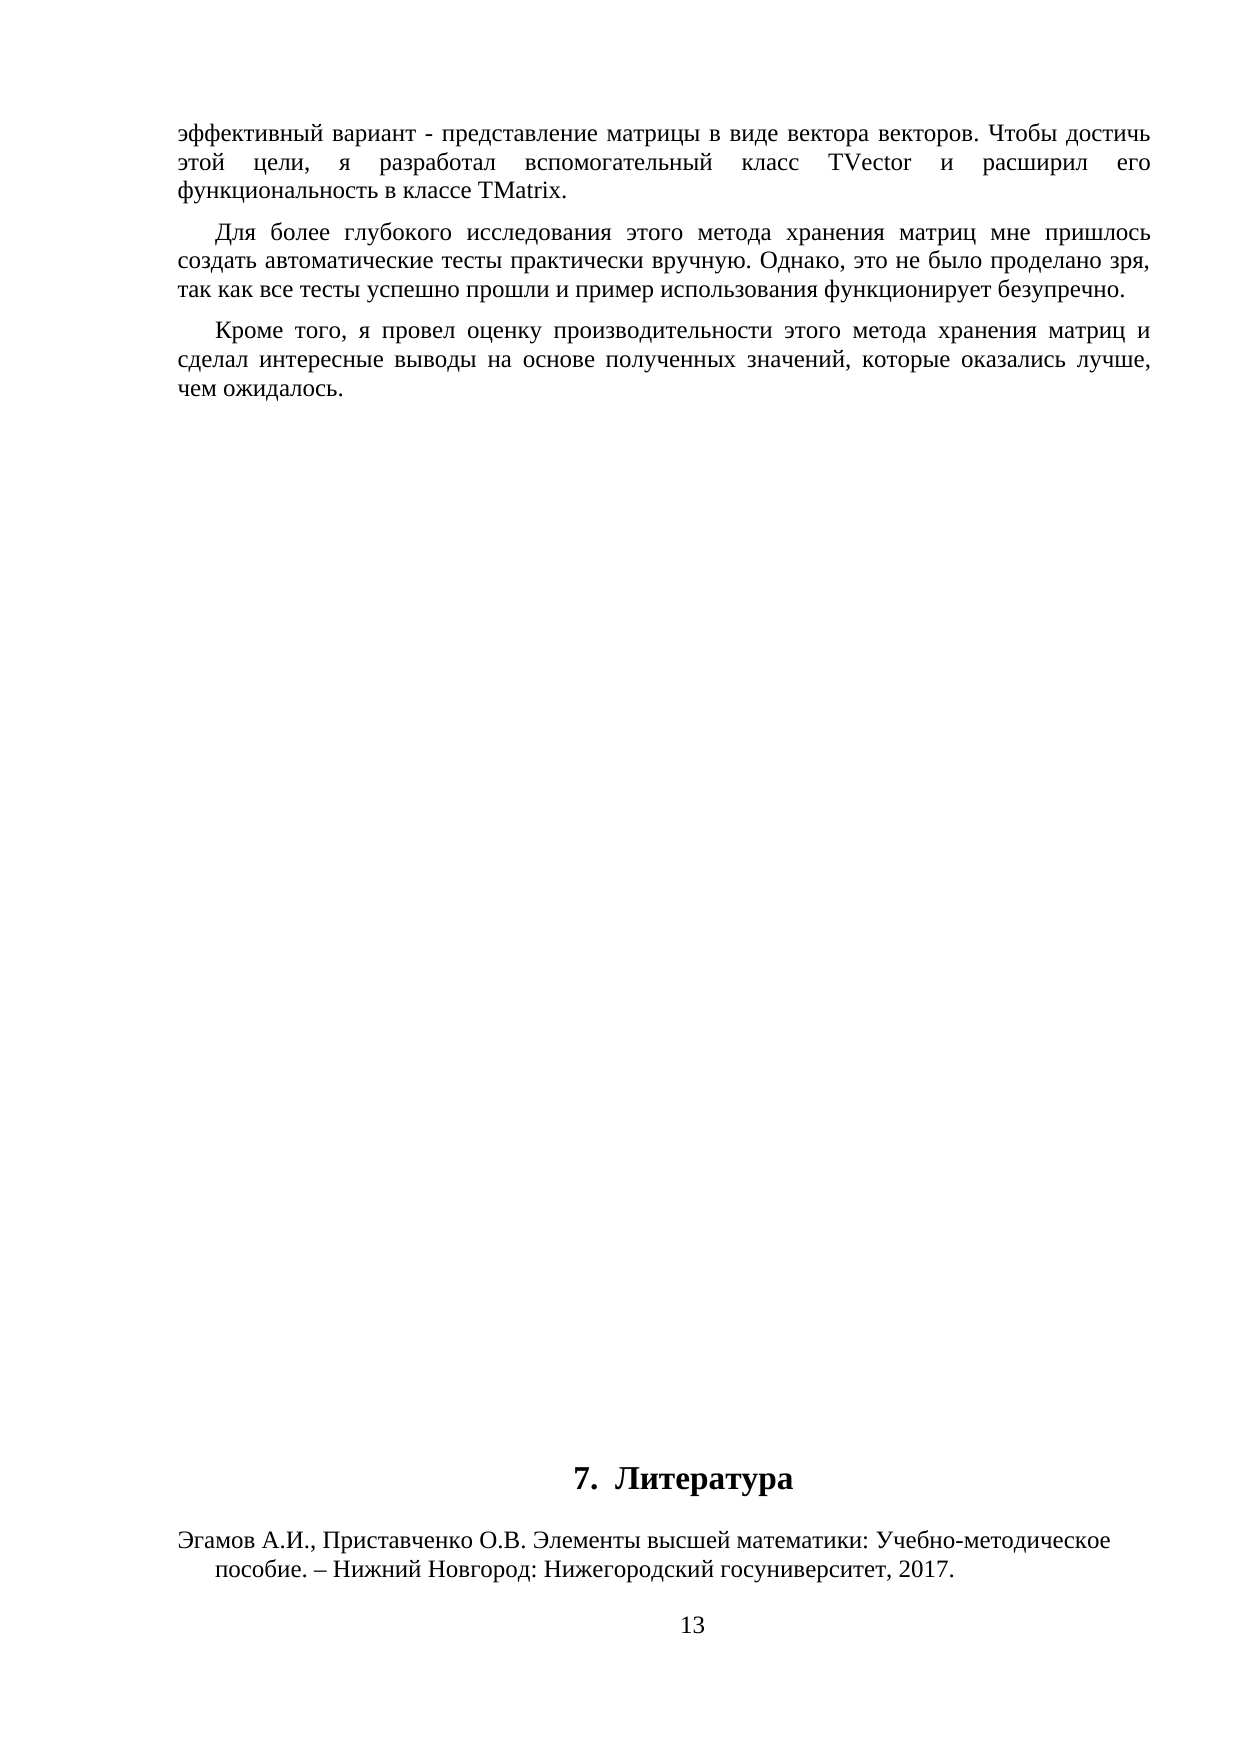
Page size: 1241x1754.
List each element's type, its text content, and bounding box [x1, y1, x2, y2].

text Эгамов А.И., Приставченко О.В. Элементы высшей математики: Учебно-методическое пособие. – Нижний Новгород: Нижегородский госуниверситет, 2017. [177, 1526, 1152, 1583]
title Литература [215, 1458, 1152, 1496]
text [177, 118, 1152, 204]
text Для более глубокого исследования этого метода хранения матриц мне пришлось создать автоматические тесты практически вручную. Однако, это не было проделано зря, так как все тесты успешно прошли и пример использования функционирует безупречно. [177, 217, 1152, 303]
text Кроме того, я провел оценку производительности этого метода хранения матриц и сделал интересные выводы на основе полученных значений, которые оказались лучше, чем ожидалось. [177, 316, 1152, 402]
